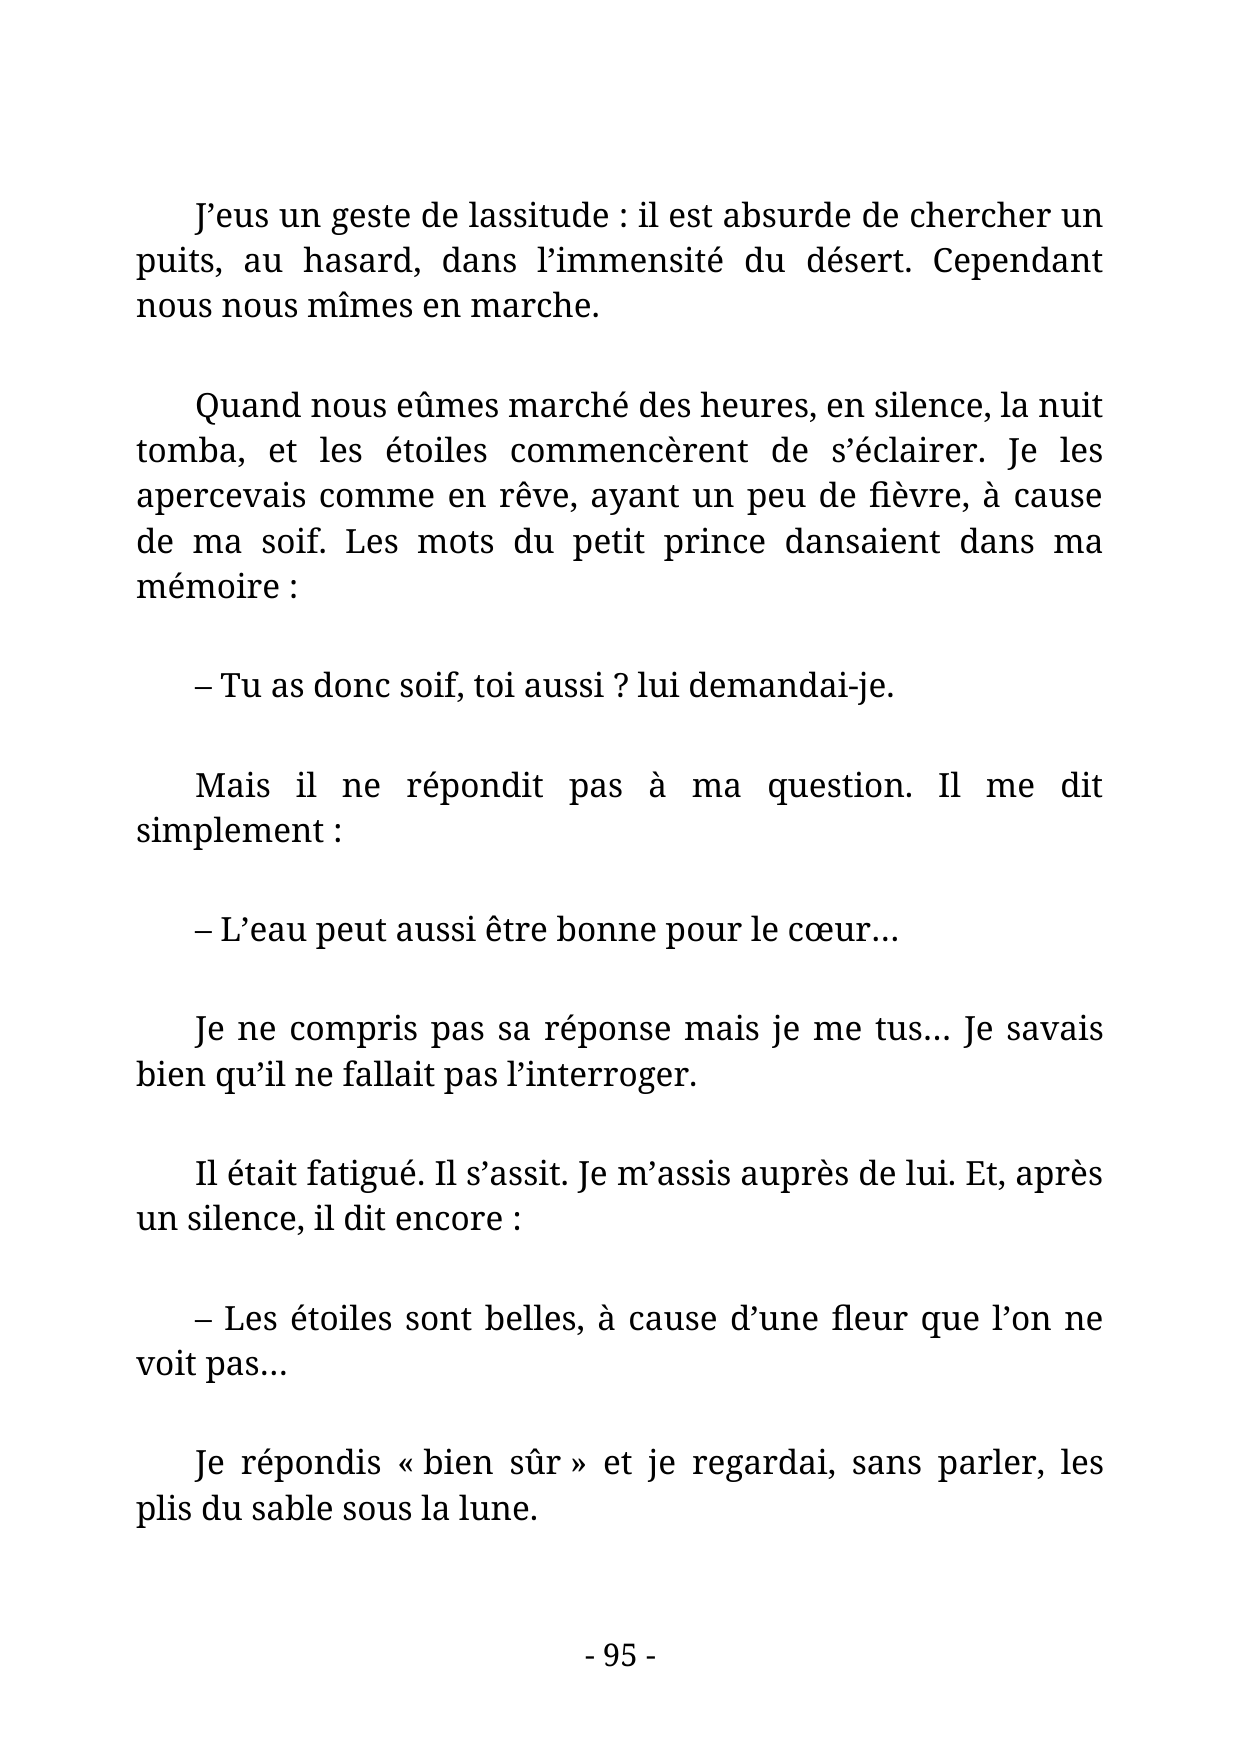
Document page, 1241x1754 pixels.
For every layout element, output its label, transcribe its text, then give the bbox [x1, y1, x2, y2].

text Je ne compris pas sa réponse mais je me tus… Je savais bien qu’il ne fallait pas l’interroger. [136, 1005, 1104, 1096]
text Je répondis « bien sûr » et je regardai, sans parler, les plis du sable sous la lune. [136, 1439, 1104, 1530]
text J’eus un geste de lassitude : il est absurde de chercher un puits, au hasard, dans l’immensité du désert. Cependant nous nous mîmes en marche. [136, 191, 1104, 328]
text Quand nous eûmes marché des heures, en silence, la nuit tomba, et les étoiles commencèrent de s’éclairer. Je les apercevais comme en rêve, ayant un peu de fièvre, à cause de ma soif. Les mots du petit prince dansaient dans ma mémoire : [136, 381, 1104, 608]
text Mais il ne répondit pas à ma question. Il me dit simplement : [136, 761, 1104, 852]
text – Tu as donc soif, toi aussi ? lui demandai-je. [136, 662, 1104, 708]
text Il était fatigué. Il s’assit. Je m’assis auprès de lui. Et, après un silence, il dit encore : [136, 1150, 1104, 1241]
text – Les étoiles sont belles, à cause d’une fleur que l’on ne voit pas… [136, 1294, 1104, 1385]
text – L’eau peut aussi être bonne pour le cœur… [136, 906, 1104, 951]
